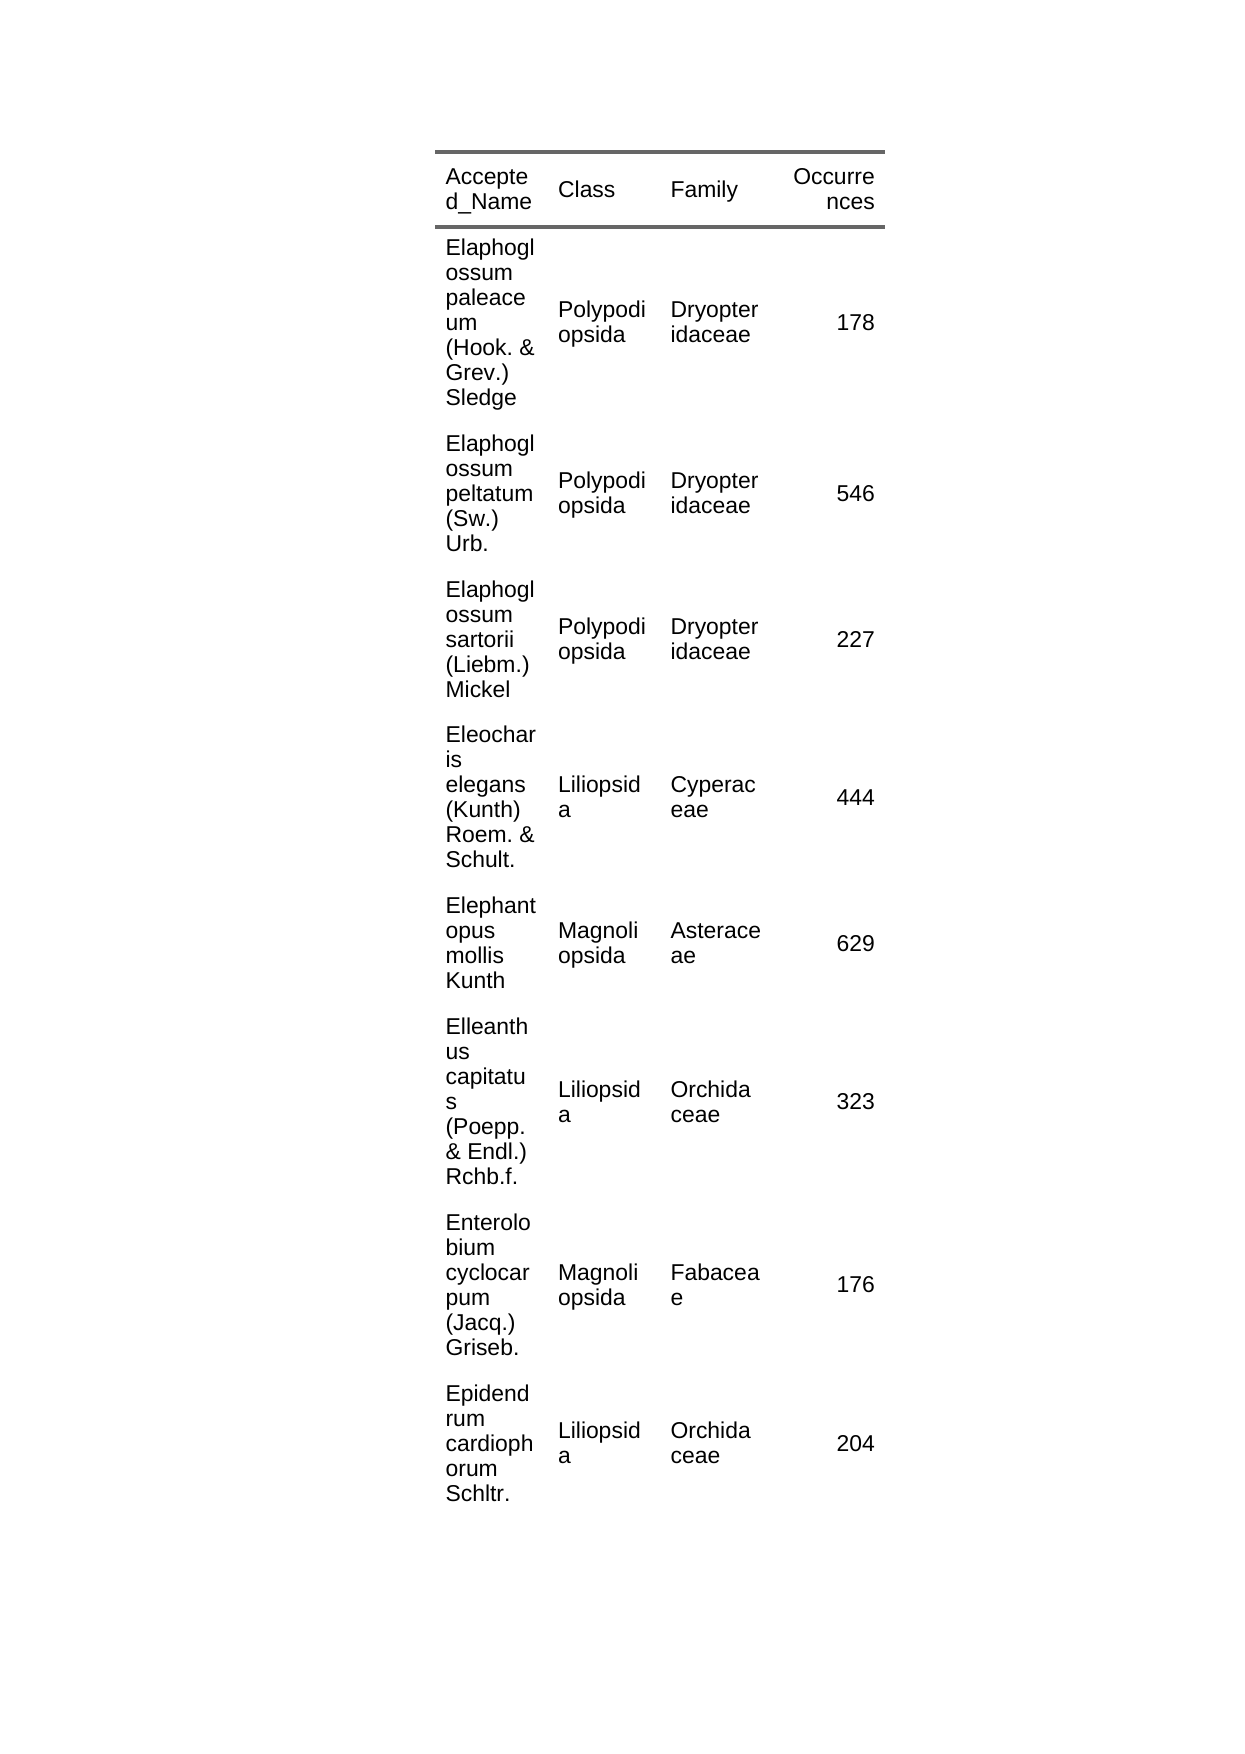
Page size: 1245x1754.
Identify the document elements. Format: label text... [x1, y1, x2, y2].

table_cell Fabaceae [660, 1200, 772, 1371]
table_cell Liliopsida [548, 1371, 660, 1517]
table_cell Cyperaceae [660, 713, 772, 883]
table_cell 178 [773, 229, 885, 421]
table_cell Dryopteridaceae [660, 421, 772, 567]
table_cell 176 [773, 1200, 885, 1371]
table_cell Orchidaceae [660, 1371, 772, 1517]
table_cell 204 [773, 1371, 885, 1517]
table_cell Polypodiopsida [548, 421, 660, 567]
table_cell Elleanthus capitatus (Poepp. & Endl.) Rchb.f. [435, 1004, 547, 1200]
table_cell Magnoliopsida [548, 883, 660, 1004]
table_cell Asteraceae [660, 883, 772, 1004]
table_cell Orchidaceae [660, 1004, 772, 1200]
table_cell 323 [773, 1004, 885, 1200]
table_cell Dryopteridaceae [660, 567, 772, 712]
table_cell Elaphoglossum paleaceum (Hook. & Grev.) Sledge [435, 229, 547, 421]
table_cell Magnoliopsida [548, 1200, 660, 1371]
table_cell 444 [773, 713, 885, 883]
table_cell Polypodiopsida [548, 229, 660, 421]
table_header Accepted_Name [435, 154, 547, 225]
table_cell 227 [773, 567, 885, 712]
table_cell Elephantopus mollis Kunth [435, 883, 547, 1004]
table_header Class [548, 154, 660, 225]
table_cell Enterolobium cyclocarpum (Jacq.) Griseb. [435, 1200, 547, 1371]
table_cell Liliopsida [548, 1004, 660, 1200]
table_cell Epidendrum cardiophorum Schltr. [435, 1371, 547, 1517]
table_cell Eleocharis elegans (Kunth) Roem. & Schult. [435, 713, 547, 883]
table_cell Liliopsida [548, 713, 660, 883]
table_header Occurrences [773, 154, 885, 225]
table_header Family [660, 154, 772, 225]
table_cell Elaphoglossum peltatum (Sw.) Urb. [435, 421, 547, 567]
table_cell Dryopteridaceae [660, 229, 772, 421]
table_cell 546 [773, 421, 885, 567]
table_cell 629 [773, 883, 885, 1004]
table_cell Polypodiopsida [548, 567, 660, 712]
table_cell Elaphoglossum sartorii (Liebm.) Mickel [435, 567, 547, 712]
